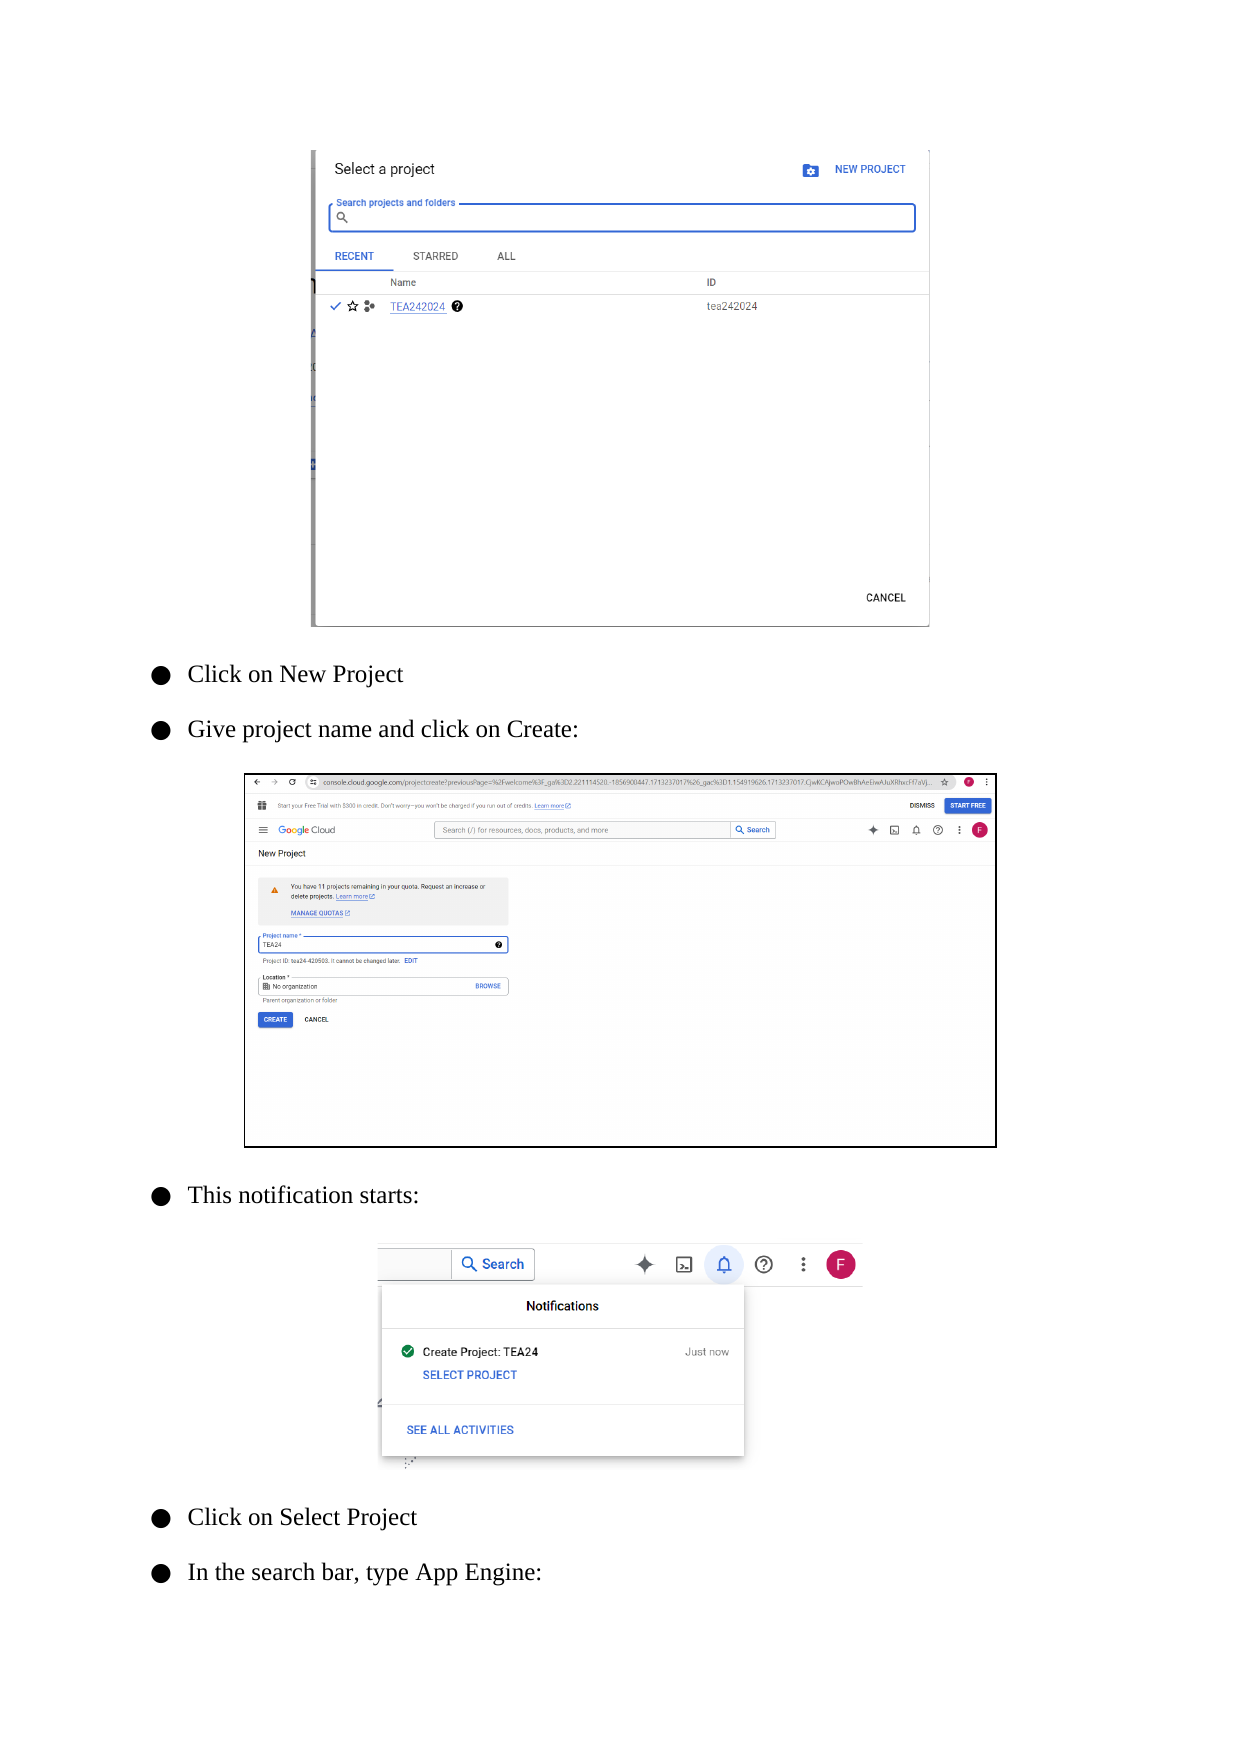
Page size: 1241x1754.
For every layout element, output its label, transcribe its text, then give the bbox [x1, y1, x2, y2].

picture [245, 775, 995, 1146]
list Give project name and click on Create: [150, 701, 1090, 752]
list This notification starts: [150, 1167, 1090, 1218]
list In the search bar, type App Engine: [150, 1544, 1090, 1595]
list Click on Select Project [150, 1488, 1090, 1540]
list Click on New Project [150, 646, 1090, 697]
picture [377, 1238, 863, 1470]
picture [310, 150, 930, 627]
